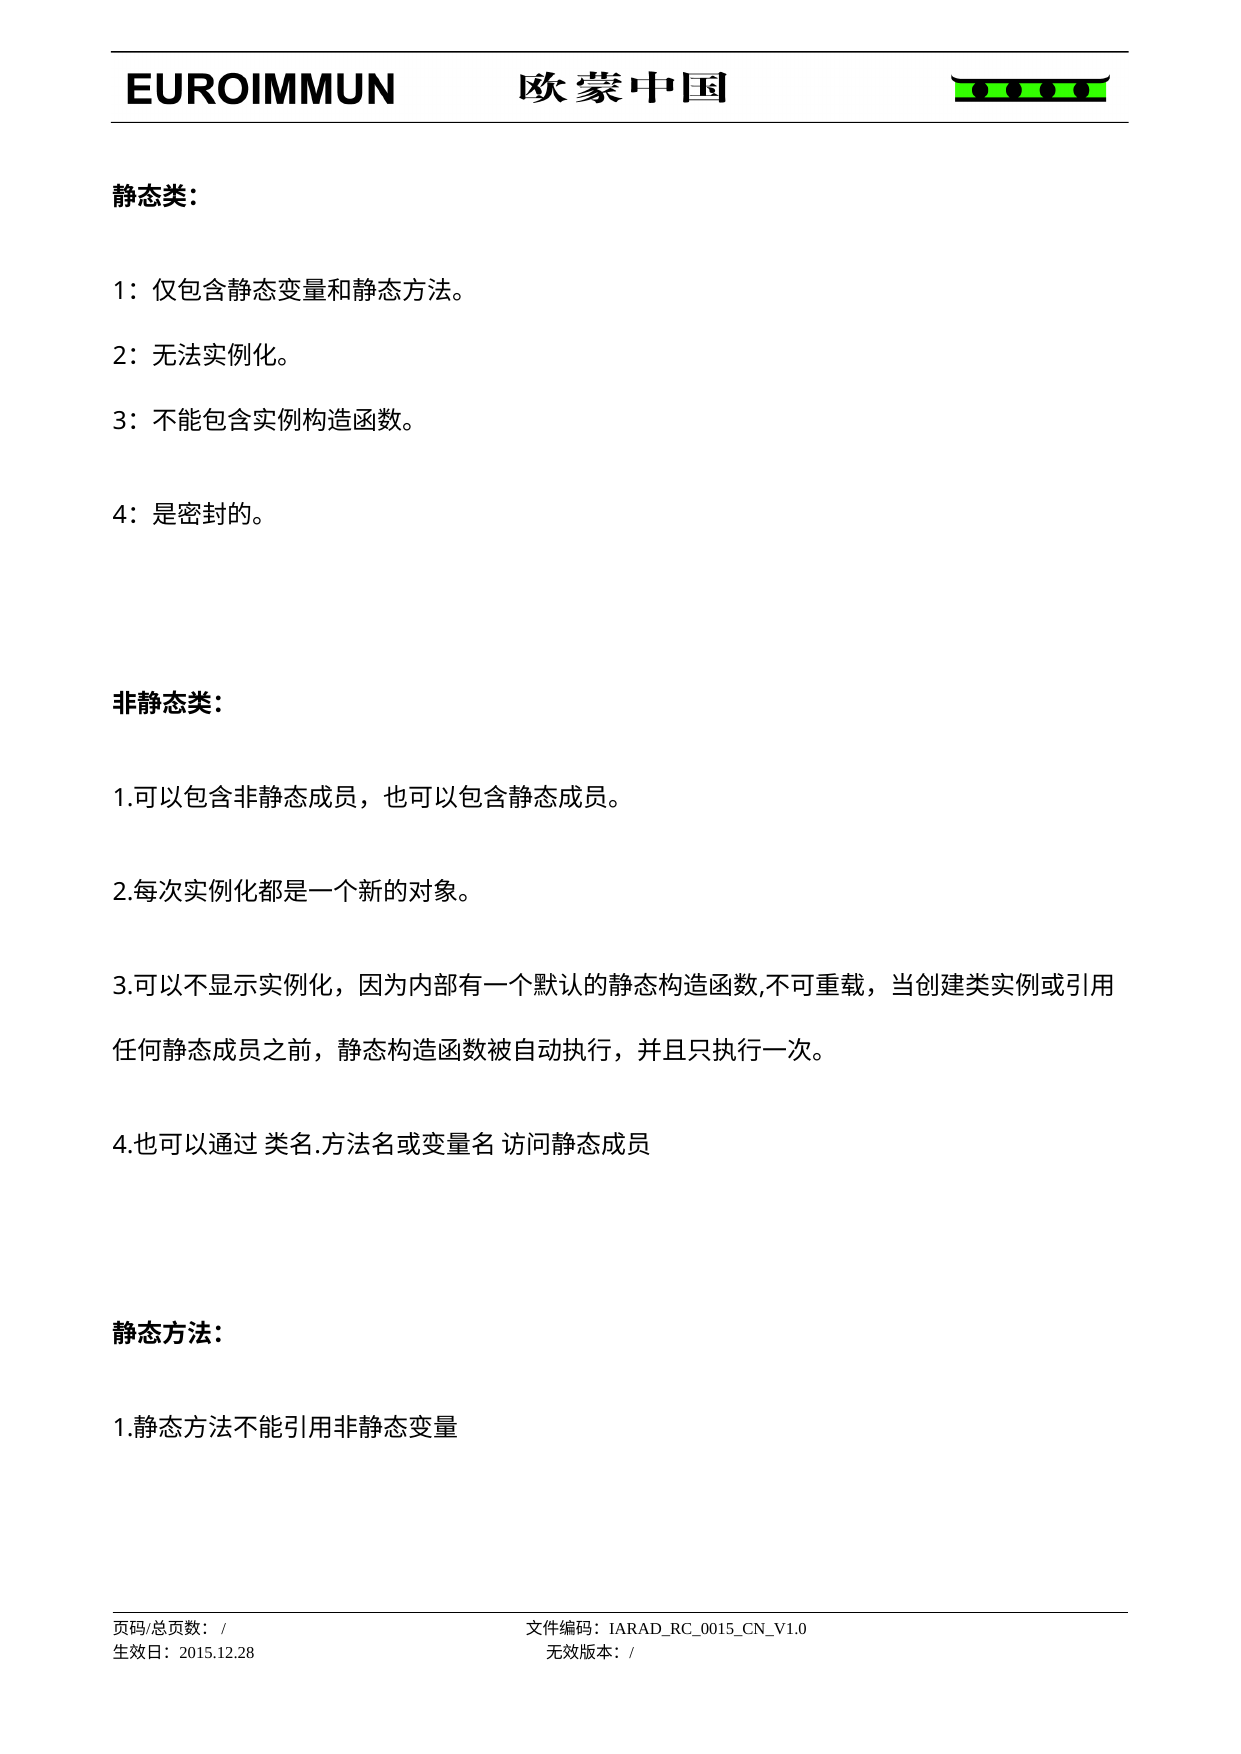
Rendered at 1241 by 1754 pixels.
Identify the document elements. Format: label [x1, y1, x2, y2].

picture [110, 51, 1129, 123]
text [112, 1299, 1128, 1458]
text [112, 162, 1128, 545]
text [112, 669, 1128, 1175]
